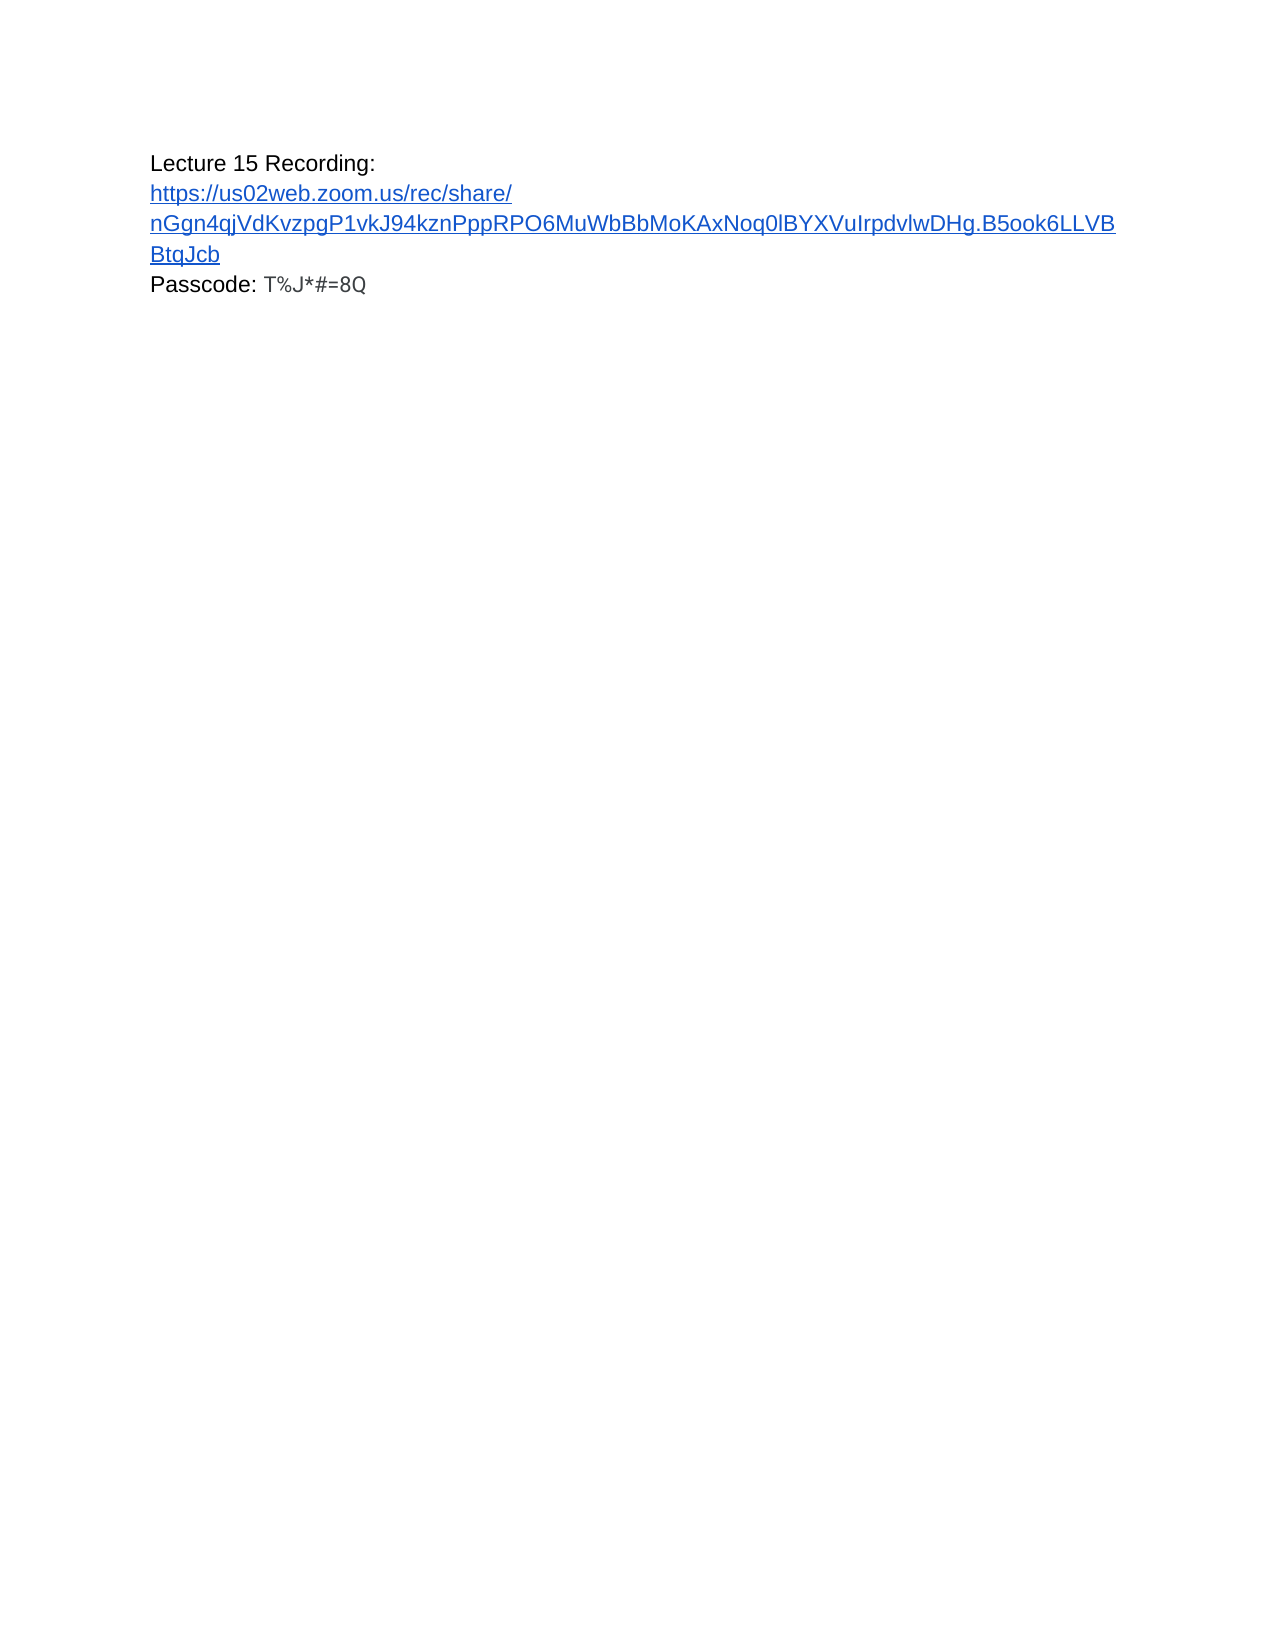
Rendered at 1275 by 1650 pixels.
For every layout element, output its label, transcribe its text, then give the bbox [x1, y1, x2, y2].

text Passcode: T%J*#=8Q [150, 271, 1125, 298]
text https://us02web.zoom.us/rec/share/nGgn4qjVdKvzpgP1vkJ94kznPppRPO6MuWbBbMoKAxNoq0lBYXVuIrpdvlwDHg.B5ook6LLVBBtqJcb [150, 180, 1125, 267]
text Lecture 15 Recording: [150, 150, 1125, 176]
